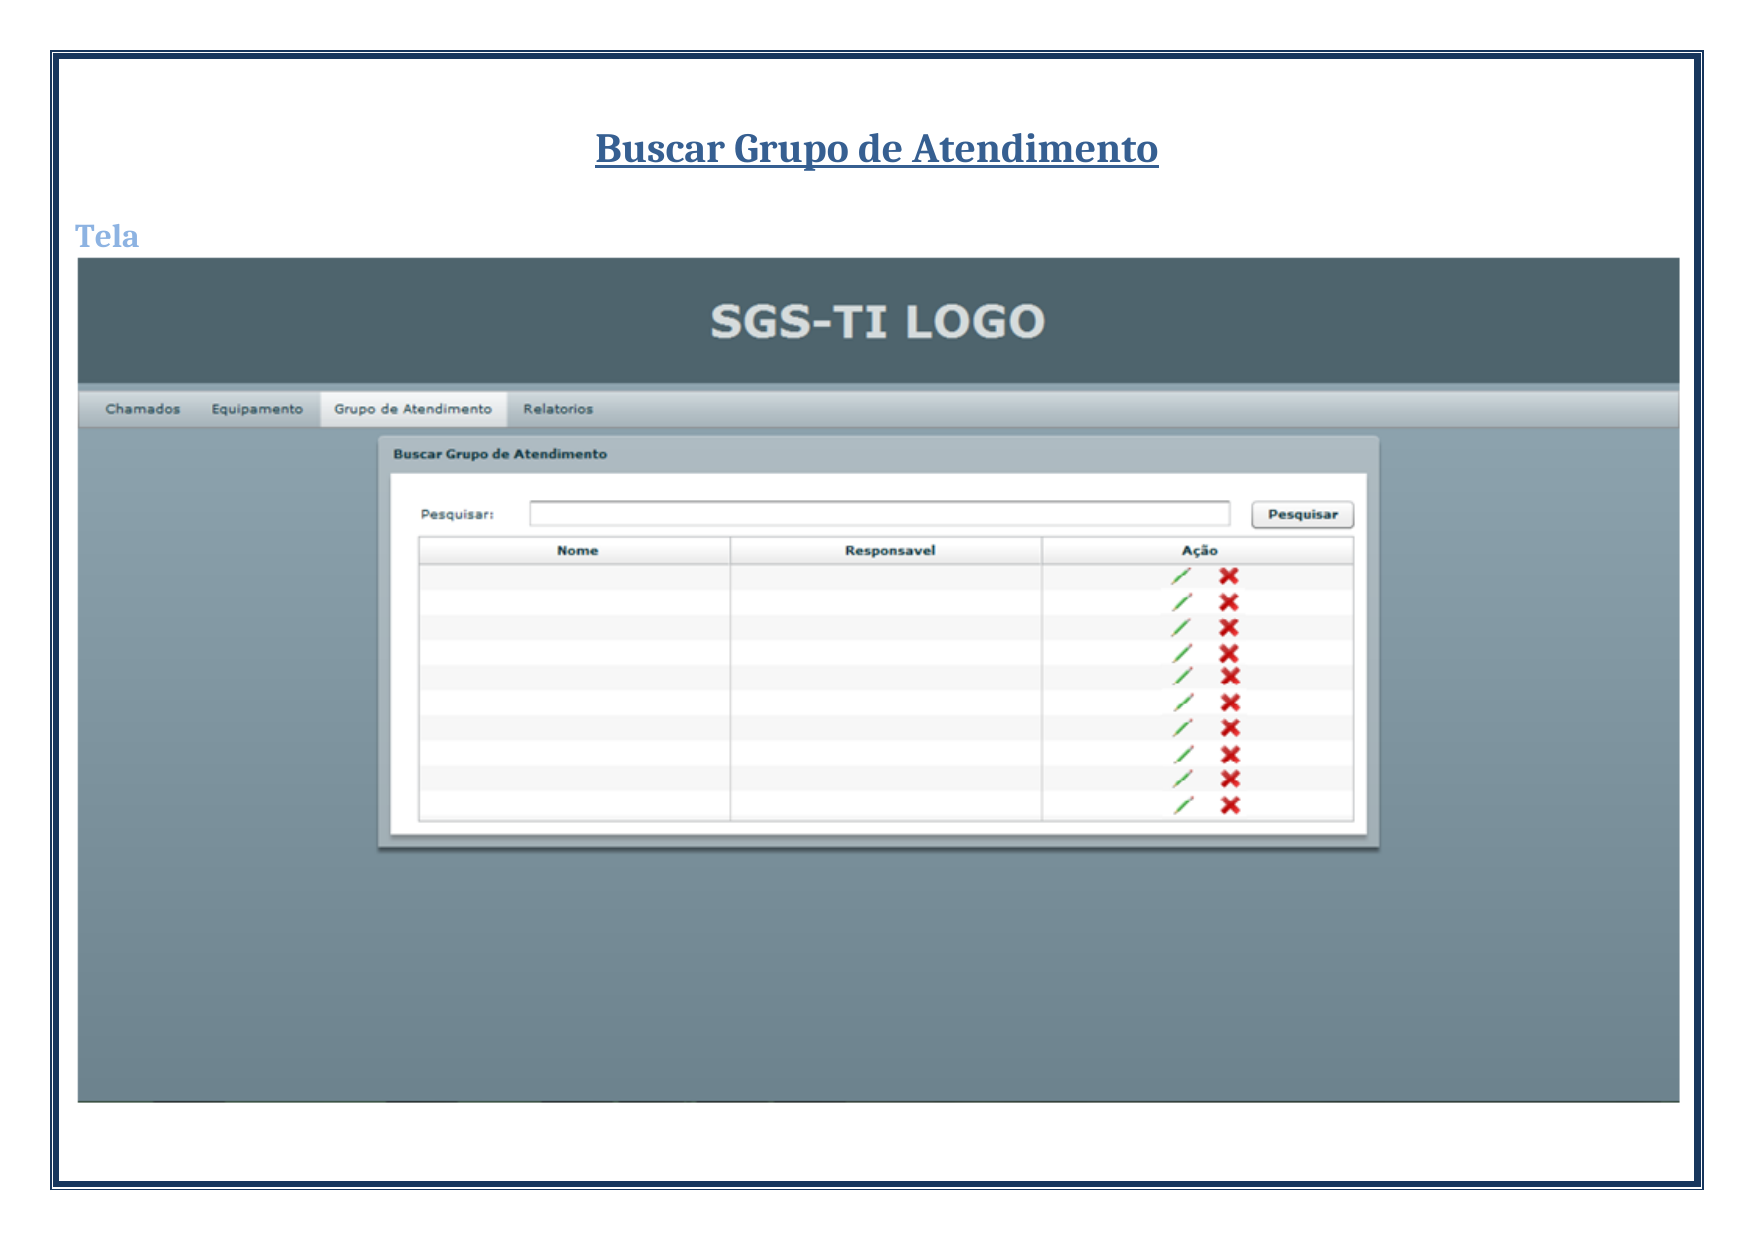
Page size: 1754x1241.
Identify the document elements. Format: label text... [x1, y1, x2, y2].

subtitle Tela [75, 218, 1679, 256]
subtitle Buscar Grupo de Atendimento [75, 125, 1679, 173]
picture [75, 256, 1683, 1117]
